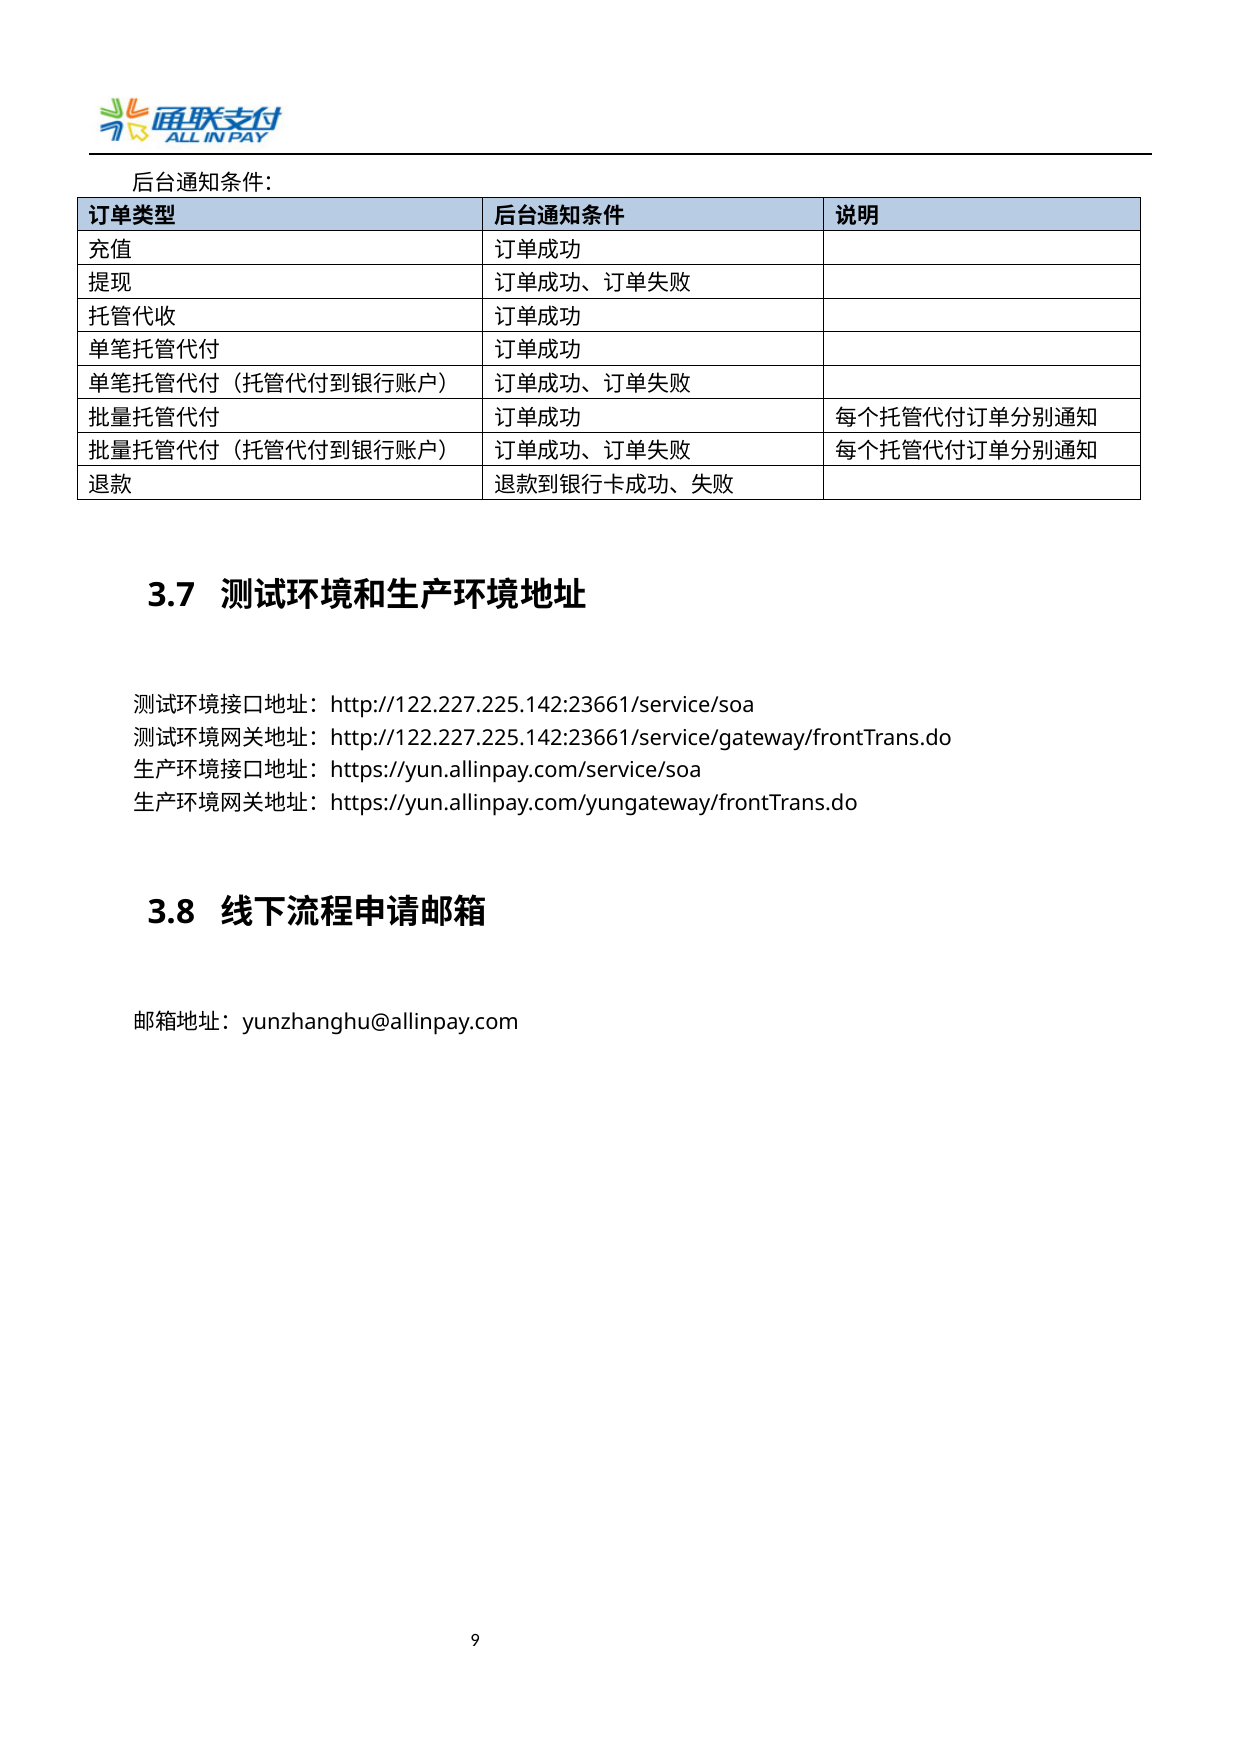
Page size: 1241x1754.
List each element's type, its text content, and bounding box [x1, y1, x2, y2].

table_cell 单笔托管代付（托管代付到银行账户） [78, 366, 482, 398]
table_cell 订单成功 [483, 332, 823, 364]
text 测试环境网关地址：http://122.227.225.142:23661/service/gateway/frontTrans.do [133, 719, 1152, 752]
table_cell 充值 [78, 231, 482, 264]
table_cell 订单成功 [483, 399, 823, 432]
table_cell 每个托管代付订单分别通知 [824, 433, 1140, 465]
table_cell 订单成功 [483, 231, 823, 264]
table_cell 订单成功、订单失败 [483, 433, 823, 465]
table_cell 订单成功 [483, 299, 823, 331]
text 邮箱地址：yunzhanghu@allinpay.com [133, 1004, 1152, 1036]
text 后台通知条件： [89, 164, 1152, 197]
table_cell 托管代收 [78, 299, 482, 331]
table_header 后台通知条件 [483, 198, 823, 230]
table_cell 批量托管代付（托管代付到银行账户） [78, 433, 482, 465]
table_cell [824, 265, 1140, 297]
subtitle 线下流程申请邮箱 [94, 876, 1152, 941]
table_cell 退款 [78, 466, 482, 499]
table_header 订单类型 [78, 198, 482, 230]
table_cell 提现 [78, 265, 482, 297]
table_cell [824, 466, 1140, 499]
subtitle 测试环境和生产环境地址 [94, 559, 1152, 624]
table_cell [824, 332, 1140, 364]
text 生产环境网关地址：https://yun.allinpay.com/yungateway/frontTrans.do [133, 784, 1152, 817]
table_cell 单笔托管代付 [78, 332, 482, 364]
table_cell 订单成功、订单失败 [483, 265, 823, 297]
text 生产环境接口地址：https://yun.allinpay.com/service/soa [133, 752, 1152, 784]
table_cell 订单成功、订单失败 [483, 366, 823, 398]
table_cell 每个托管代付订单分别通知 [824, 399, 1140, 432]
table_cell 批量托管代付 [78, 399, 482, 432]
text 测试环境接口地址：http://122.227.225.142:23661/service/soa [133, 687, 1152, 719]
picture [88, 88, 291, 152]
table_header 说明 [824, 198, 1140, 230]
table_cell 退款到银行卡成功、失败 [483, 466, 823, 499]
table_cell [824, 299, 1140, 331]
table_cell [824, 366, 1140, 398]
table_cell [824, 231, 1140, 264]
